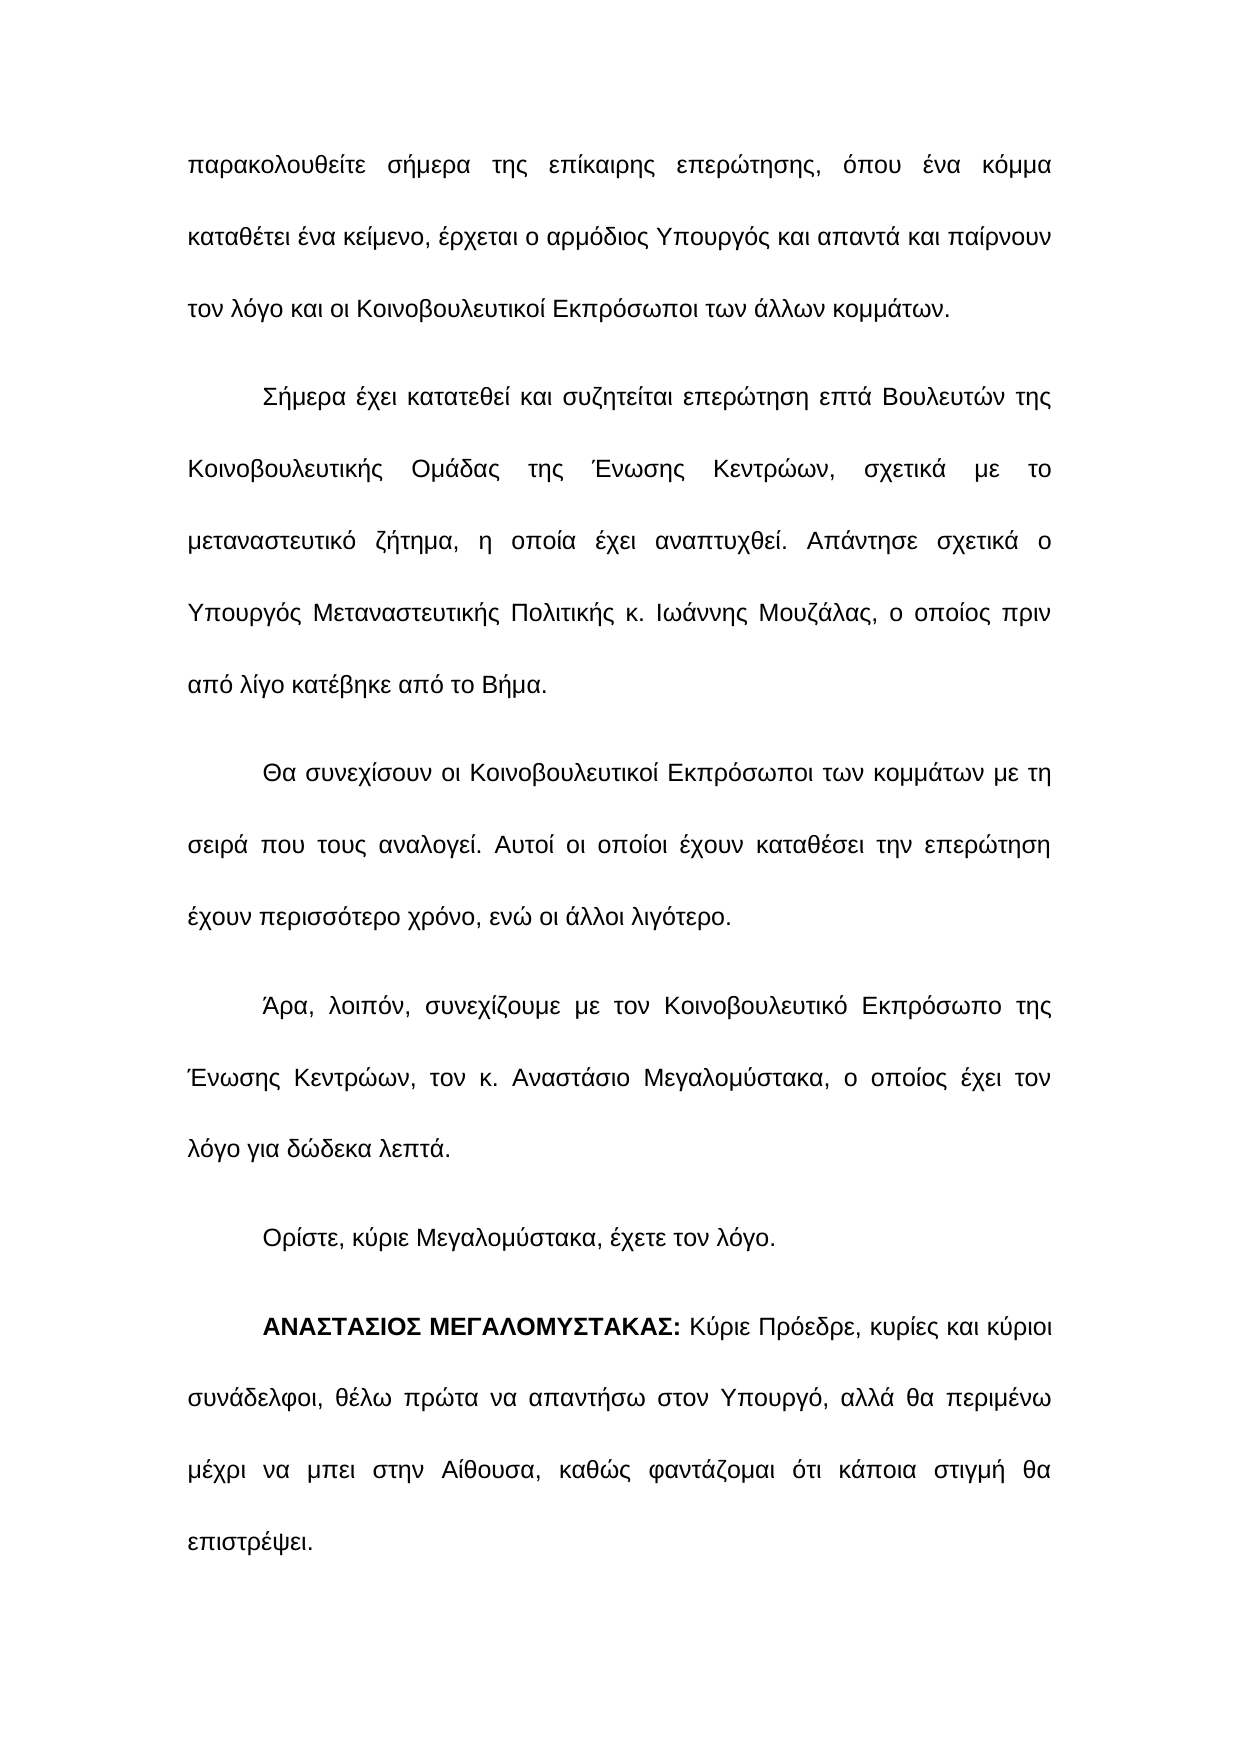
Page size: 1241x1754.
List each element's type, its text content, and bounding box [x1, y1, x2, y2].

text Ορίστε, κύριε Μεγαλομύστακα, έχετε τον λόγο. [187, 1223, 1053, 1252]
text Άρα, λοιπόν, συνεχίζουμε με τον Κοινοβουλευτικό Εκπρόσωπο της Ένωσης Κεντρώων, τον κ. Αναστάσιο Μεγαλομύστακα, ο οποίος έχει τον λόγο για δώδεκα λεπτά. [187, 991, 1053, 1163]
text Θα συνεχίσουν οι Κοινοβουλευτικοί Εκπρόσωποι των κομμάτων με τη σειρά που τους αναλογεί. Αυτοί οι οποίοι έχουν καταθέσει την επερώτηση έχουν περισσότερο χρόνο, ενώ οι άλλοι λιγότερο. [187, 758, 1053, 931]
text Σήμερα έχει κατατεθεί και συζητείται επερώτηση επτά Βουλευτών της Κοινοβουλευτικής Ομάδας της Ένωσης Κεντρώων, σχετικά με το μεταναστευτικό ζήτημα, η οποία έχει αναπτυχθεί. Απάντησε σχετικά ο Υπουργός Μεταναστευτικής Πολιτικής κ. Ιωάννης Μουζάλας, ο οποίος πριν από λίγο κατέβηκε από το Βήμα. [187, 382, 1053, 698]
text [187, 150, 1053, 322]
text ΑΝΑΣΤΑΣΙΟΣ ΜΕΓΑΛΟΜΥΣΤΑΚΑΣ: Κύριε Πρόεδρε, κυρίες και κύριοι συνάδελφοι, θέλω πρώτα να απαντήσω στον Υπουργό, αλλά θα περιμένω μέχρι να μπει στην Αίθουσα, καθώς φαντάζομαι ότι κάποια στιγμή θα επιστρέψει. [187, 1311, 1053, 1556]
